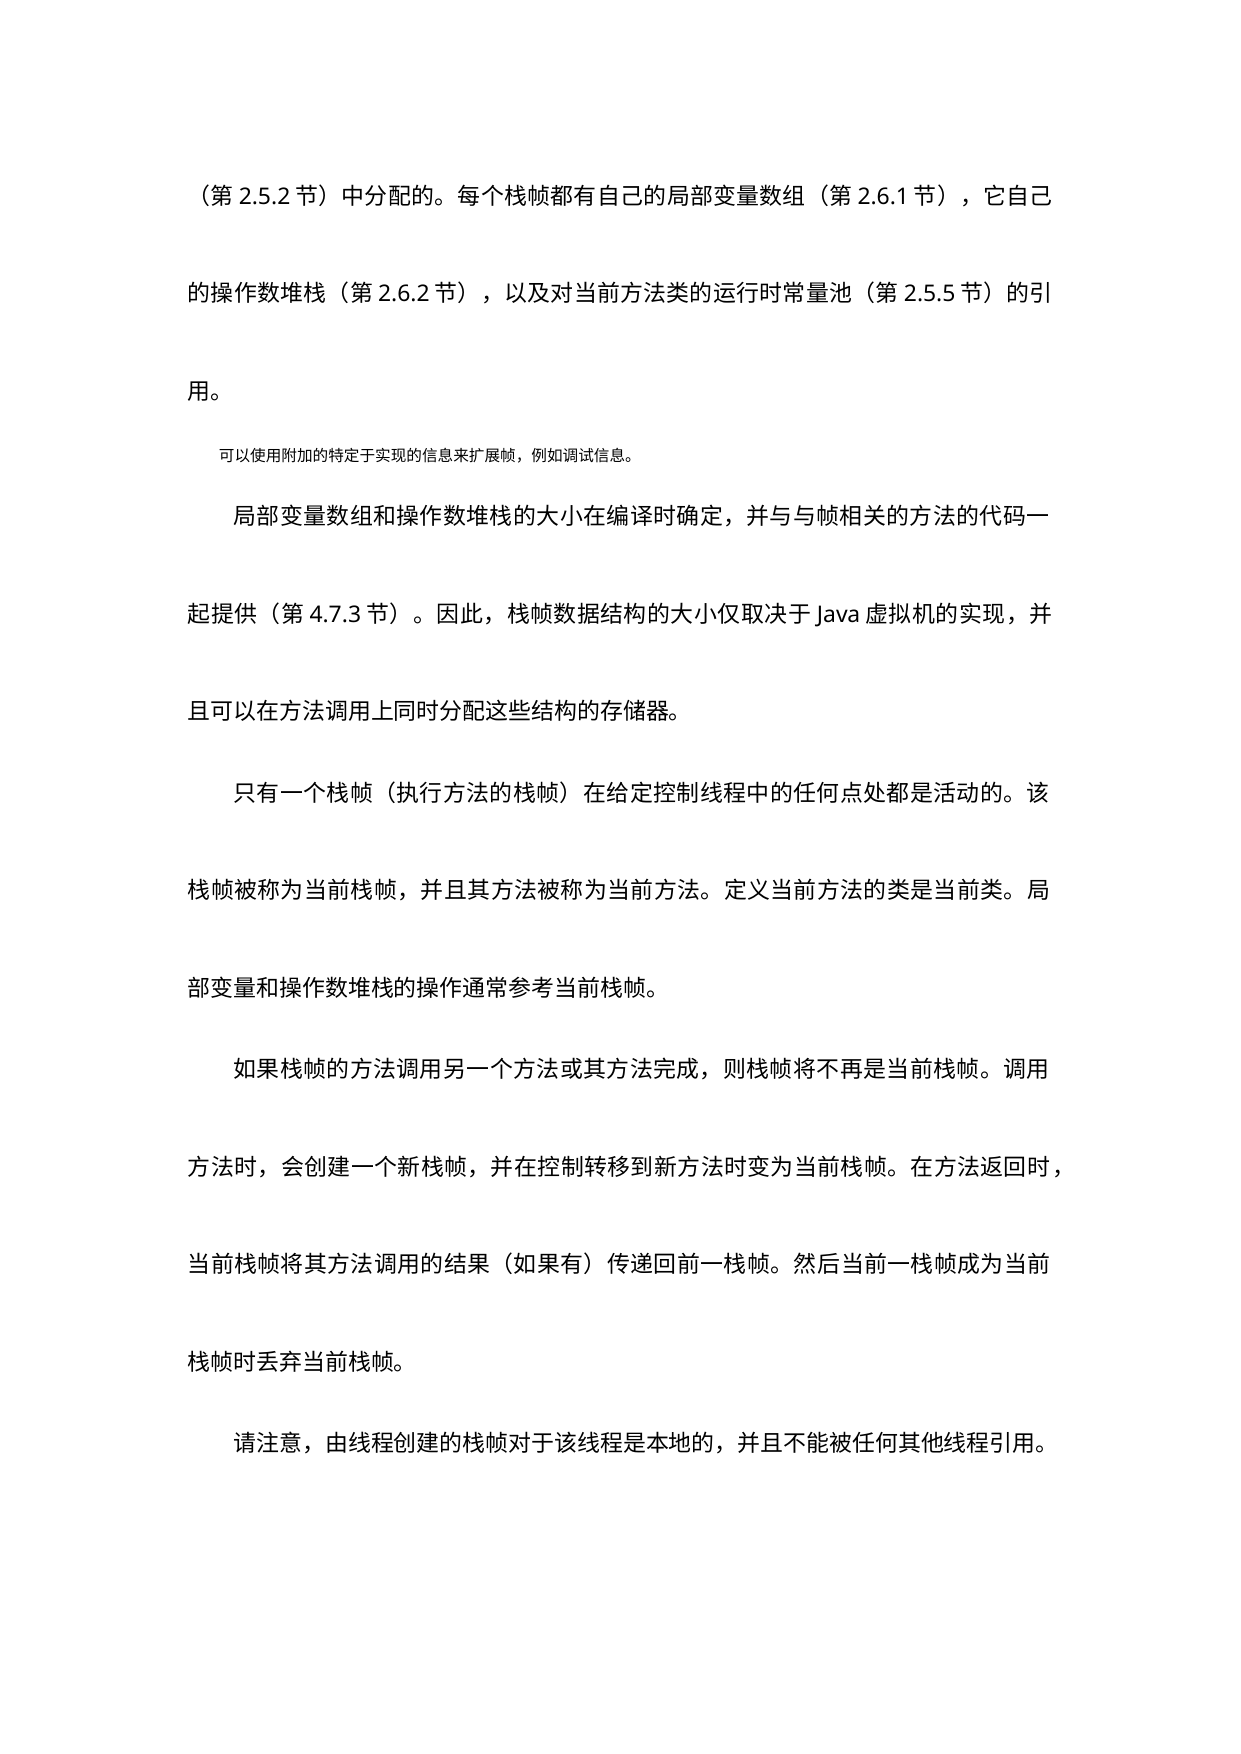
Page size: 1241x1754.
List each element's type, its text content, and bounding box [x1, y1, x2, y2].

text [187, 162, 1053, 422]
text 只有一个栈帧（执行方法的栈帧）在给定控制线程中的任何点处都是活动的。该栈帧被称为当前栈帧，并且其方法被称为当前方法。定义当前方法的类是当前类。局部变量和操作数堆栈的操作通常参考当前栈帧。 [187, 759, 1053, 1019]
text 可以使用附加的特定于实现的信息来扩展帧，例如调试信息。 [187, 438, 1053, 471]
text 请注意，由线程创建的栈帧对于该线程是本地的，并且不能被任何其他线程引用。 [187, 1409, 1053, 1474]
text 局部变量数组和操作数堆栈的大小在编译时确定，并与与帧相关的方法的代码一起提供（第4.7.3节）。因此，栈帧数据结构的大小仅取决于Java虚拟机的实现，并且可以在方法调用上同时分配这些结构的存储器。 [187, 482, 1053, 742]
text 如果栈帧的方法调用另一个方法或其方法完成，则栈帧将不再是当前栈帧。调用方法时，会创建一个新栈帧，并在控制转移到新方法时变为当前栈帧。在方法返回时，当前栈帧将其方法调用的结果（如果有）传递回前一栈帧。然后当前一栈帧成为当前栈帧时丢弃当前栈帧。 [187, 1035, 1053, 1393]
